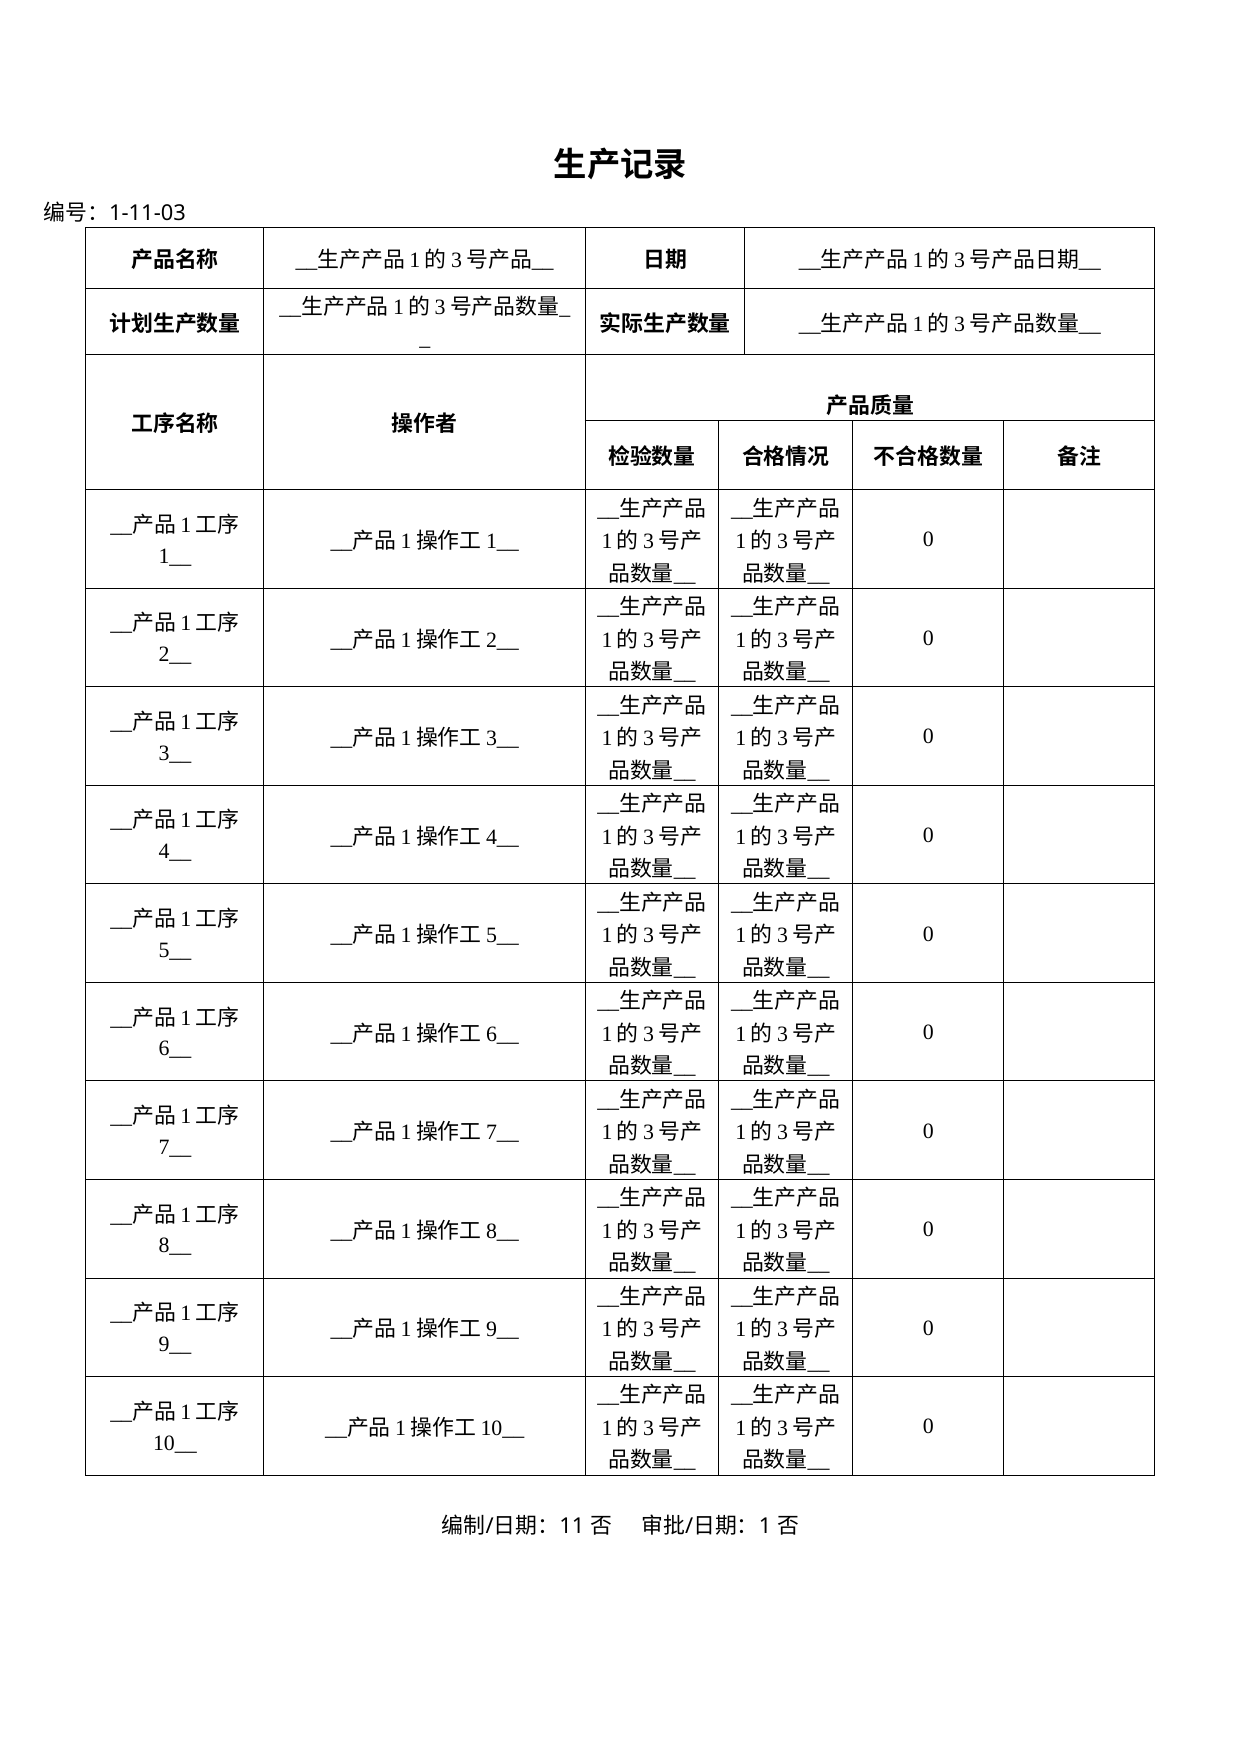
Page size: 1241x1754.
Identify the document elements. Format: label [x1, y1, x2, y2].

table_cell [32, 130, 1208, 1573]
